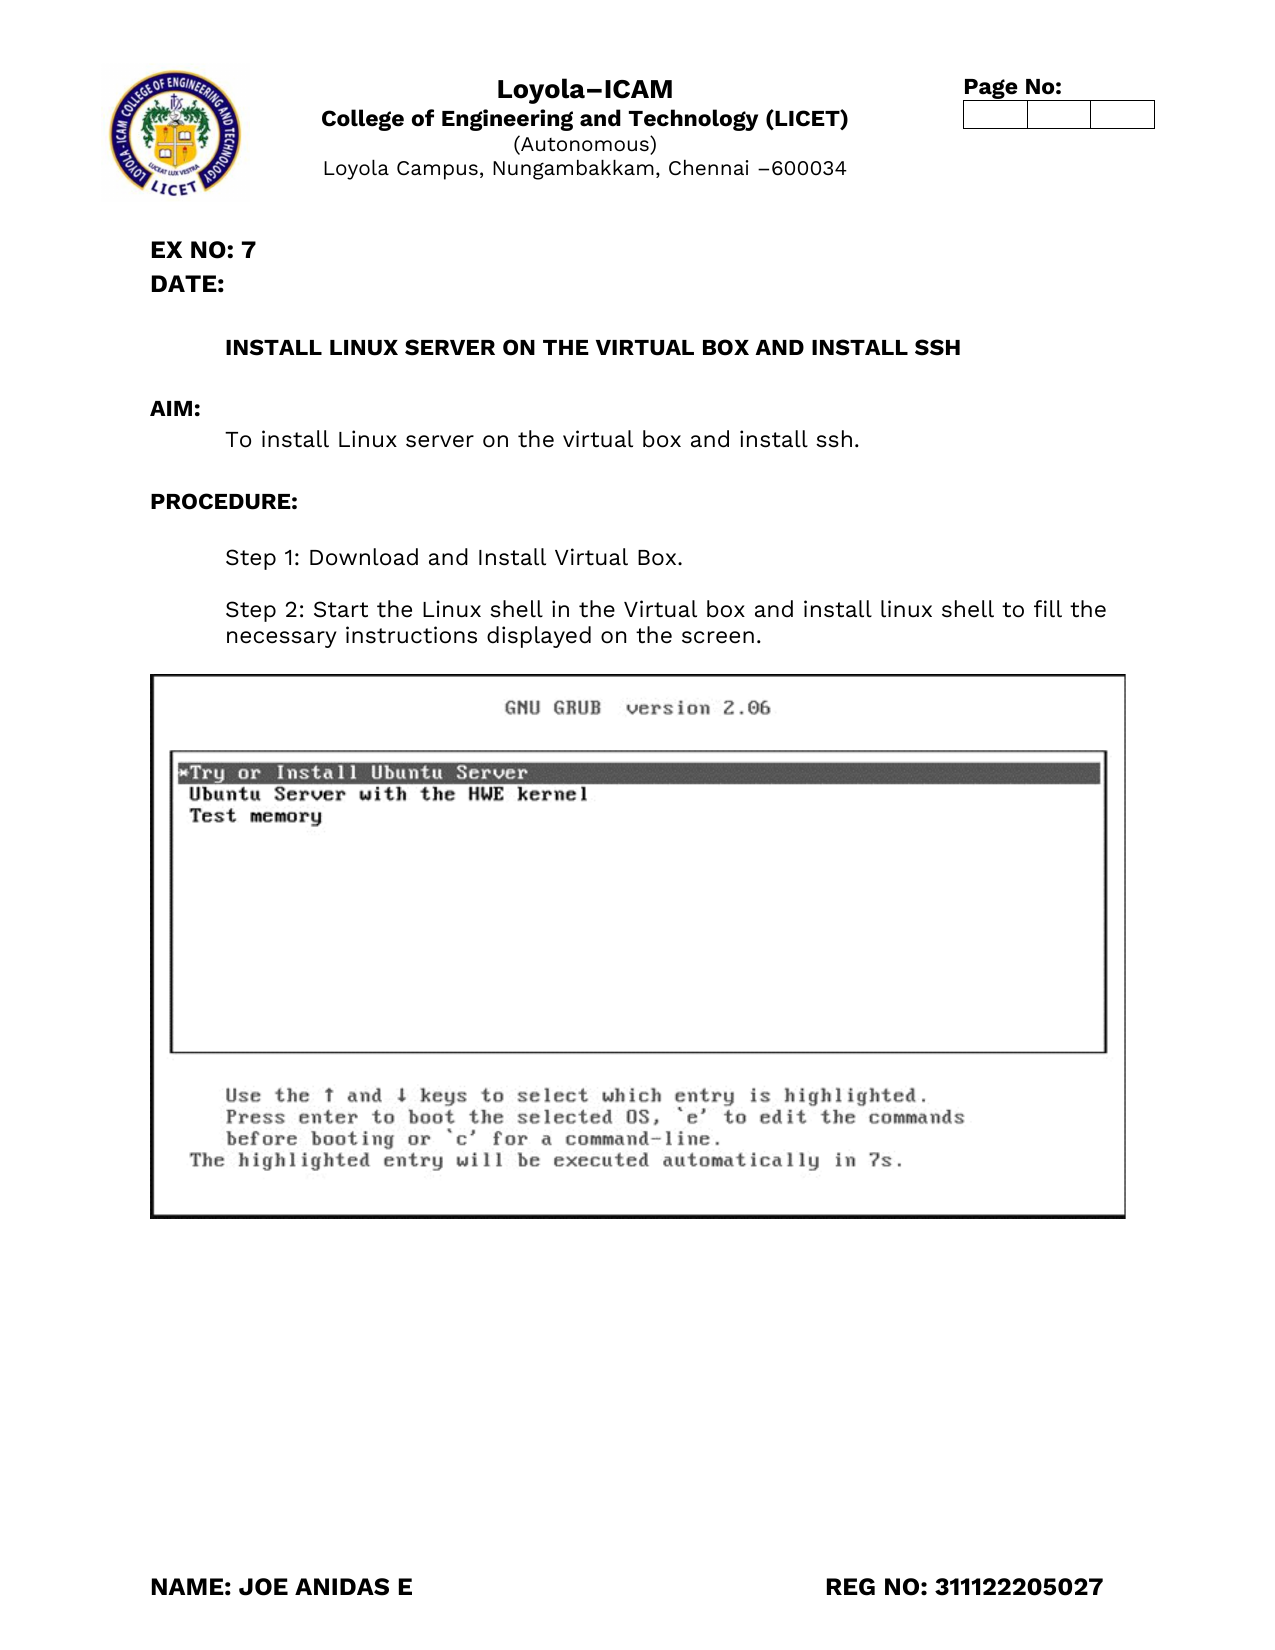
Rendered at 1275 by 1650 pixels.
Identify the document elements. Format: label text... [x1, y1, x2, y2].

picture [102, 64, 249, 201]
picture [150, 674, 1126, 1219]
text DATE: [150, 269, 1125, 298]
text To install Linux server on the virtual box and install ssh. [150, 426, 1125, 453]
text Step 1: Download and Install Virtual Box. [225, 544, 1125, 571]
text PROCEDURE: [150, 488, 1125, 515]
text AIM: [150, 396, 1125, 422]
text Step 2: Start the Linux shell in the Virtual box and install linux shell to fill the necessary instructions displayed on the screen. [225, 596, 1125, 649]
text EX NO: 7 [150, 235, 1125, 265]
text INSTALL LINUX SERVER ON THE VIRTUAL BOX AND INSTALL SSH [150, 334, 1125, 361]
